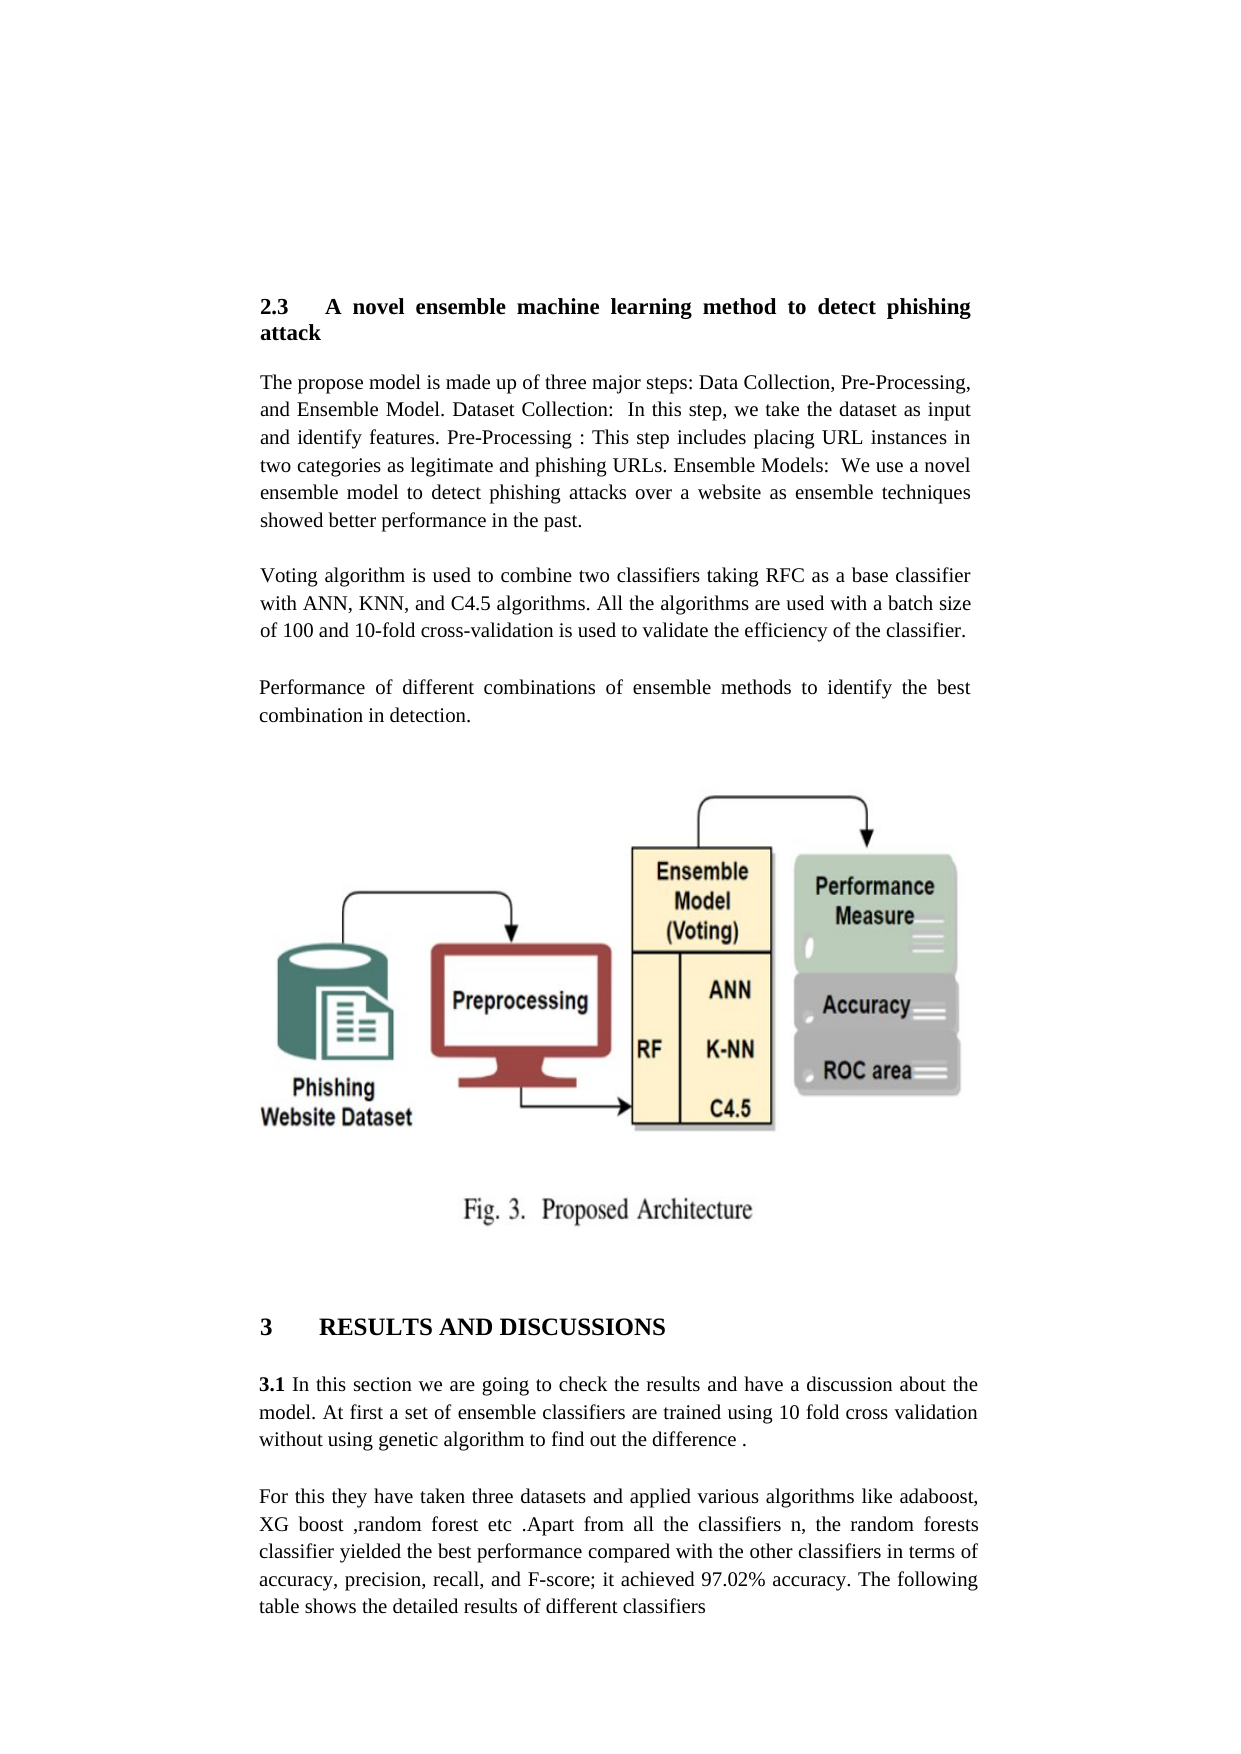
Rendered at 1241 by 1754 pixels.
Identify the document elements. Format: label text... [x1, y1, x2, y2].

text For this they have taken three datasets and applied various algorithms like adaboost, XG boost ,random forest etc .Apart from all the classifiers n, the random forests classifier yielded the best performance compared with the other classifiers in terms of accuracy, precision, recall, and F-score; it achieved 97.02% accuracy. The following table shows the detailed results of different classifiers [259, 1484, 980, 1618]
subtitle 3 RESULTS AND DISCUSSIONS [260, 1312, 1065, 1340]
text 3.1 In this section we are going to check the results and have a discussion about the model. At first a set of ensemble classifiers are trained using 10 fold cross validation without using genetic algorithm to find out the difference . [259, 1372, 980, 1451]
text The propose model is made up of three major steps: Data Collection, Pre-Processing, and Ensemble Model. Dataset Collection: In this step, we take the dataset as input and identify features. Pre-Processing : This step includes placing URL instances in two categories as legitimate and phishing URLs. Ensemble Models: We use a novel ensemble model to detect phishing attacks over a website as ensemble techniques showed better performance in the past. [260, 370, 972, 532]
text 2.3 A novel ensemble machine learning method to detect phishing attack [260, 293, 972, 346]
text Voting algorithm is used to combine two classifiers taking RFC as a base classifier with ANN, KNN, and C4.5 algorithms. All the algorithms are used with a batch size of 100 and 10-fold cross-validation is used to validate the efficiency of the classifier. [260, 563, 972, 642]
picture [258, 759, 978, 1230]
text Performance of different combinations of ensemble methods to identify the best combination in detection. [259, 675, 972, 727]
